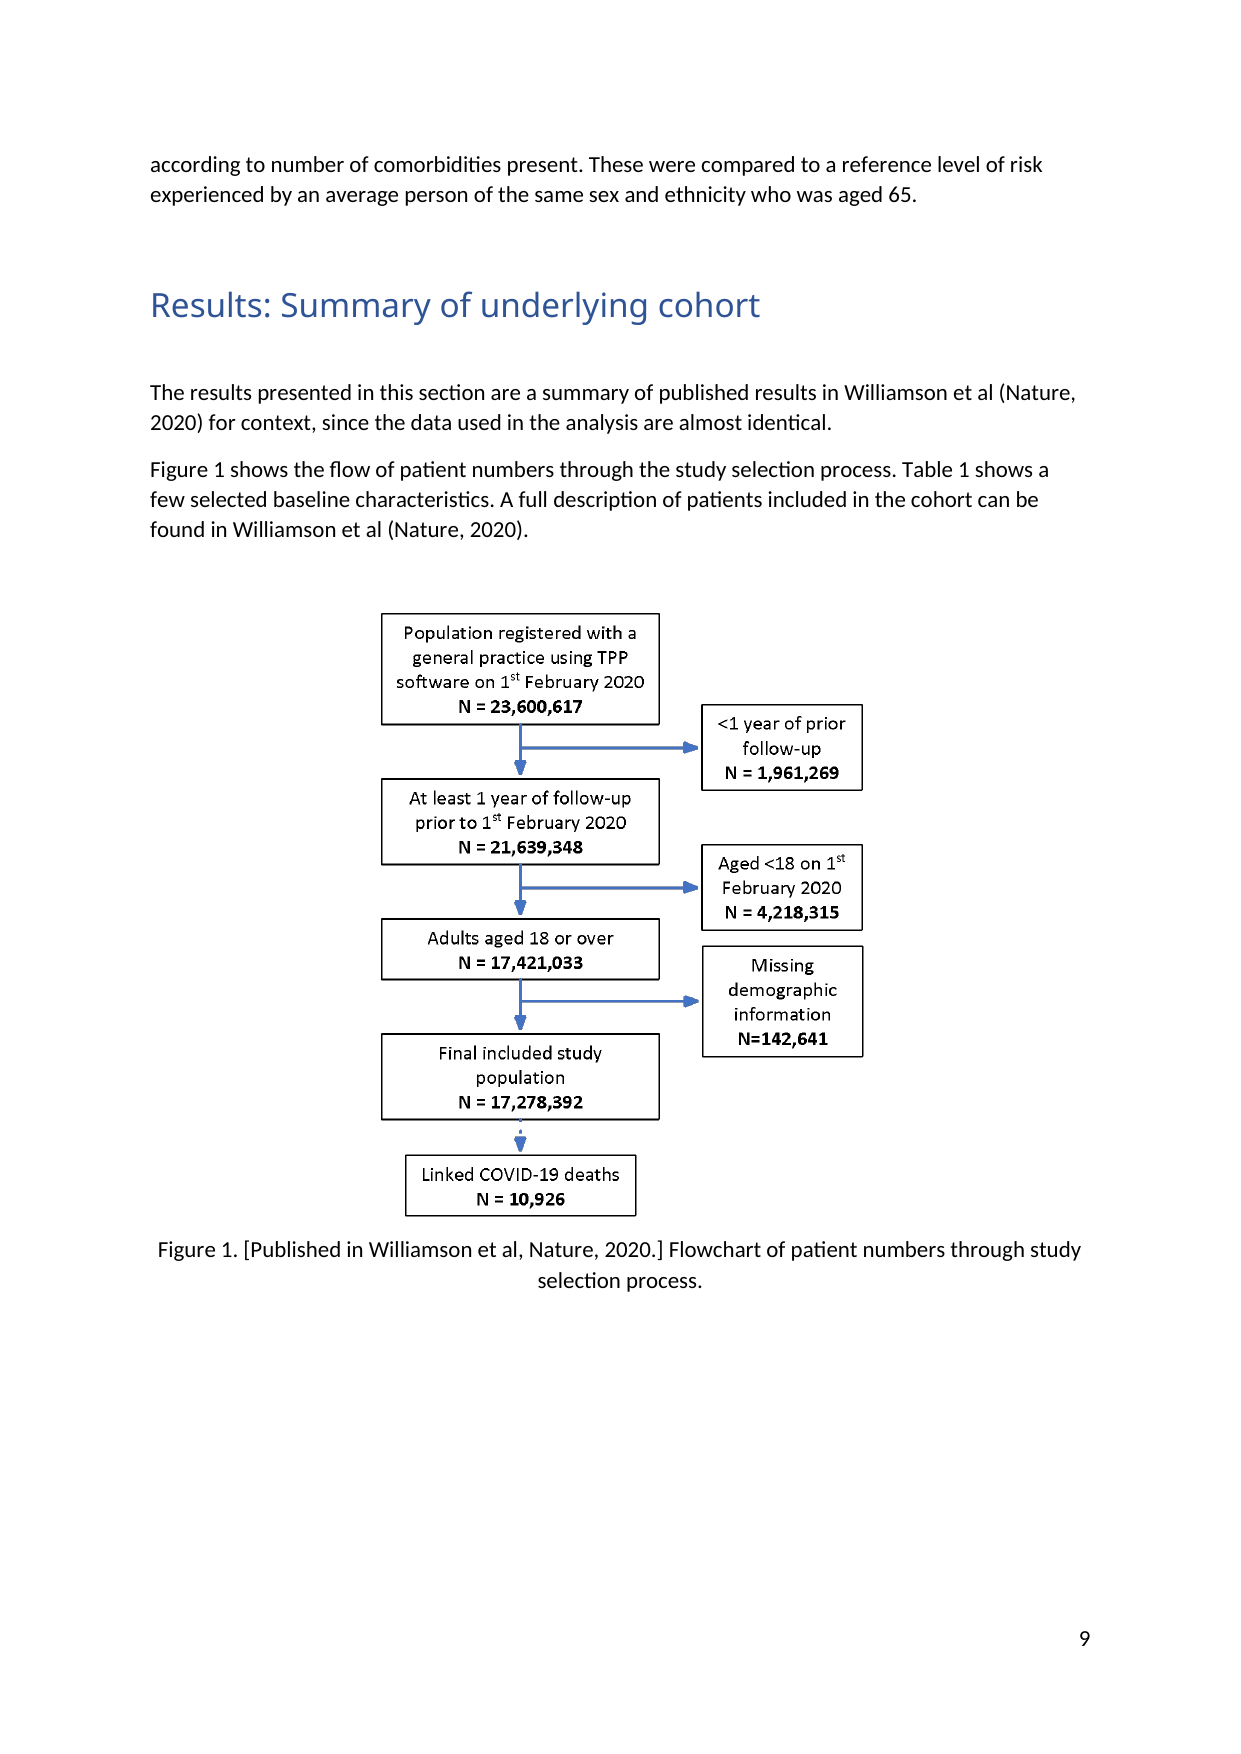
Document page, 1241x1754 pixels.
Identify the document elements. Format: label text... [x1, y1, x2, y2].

text The results presented in this section are a summary of published results in Williamson et al (Nature, 2020) for context, since the data used in the analysis are almost identical. [150, 378, 1090, 436]
picture [375, 609, 865, 1217]
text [150, 150, 1090, 208]
text Figure 1. [Published in Williamson et al, Nature, 2020.] Flowchart of patient numbers through study selection process. [150, 1236, 1090, 1294]
text Figure 1 shows the flow of patient numbers through the study selection process. Table 1 shows a few selected baseline characteristics. A full description of patients included in the cohort can be found in Williamson et al (Nature, 2020). [150, 455, 1090, 544]
subtitle Results: Summary of underlying cohort [150, 282, 1090, 328]
